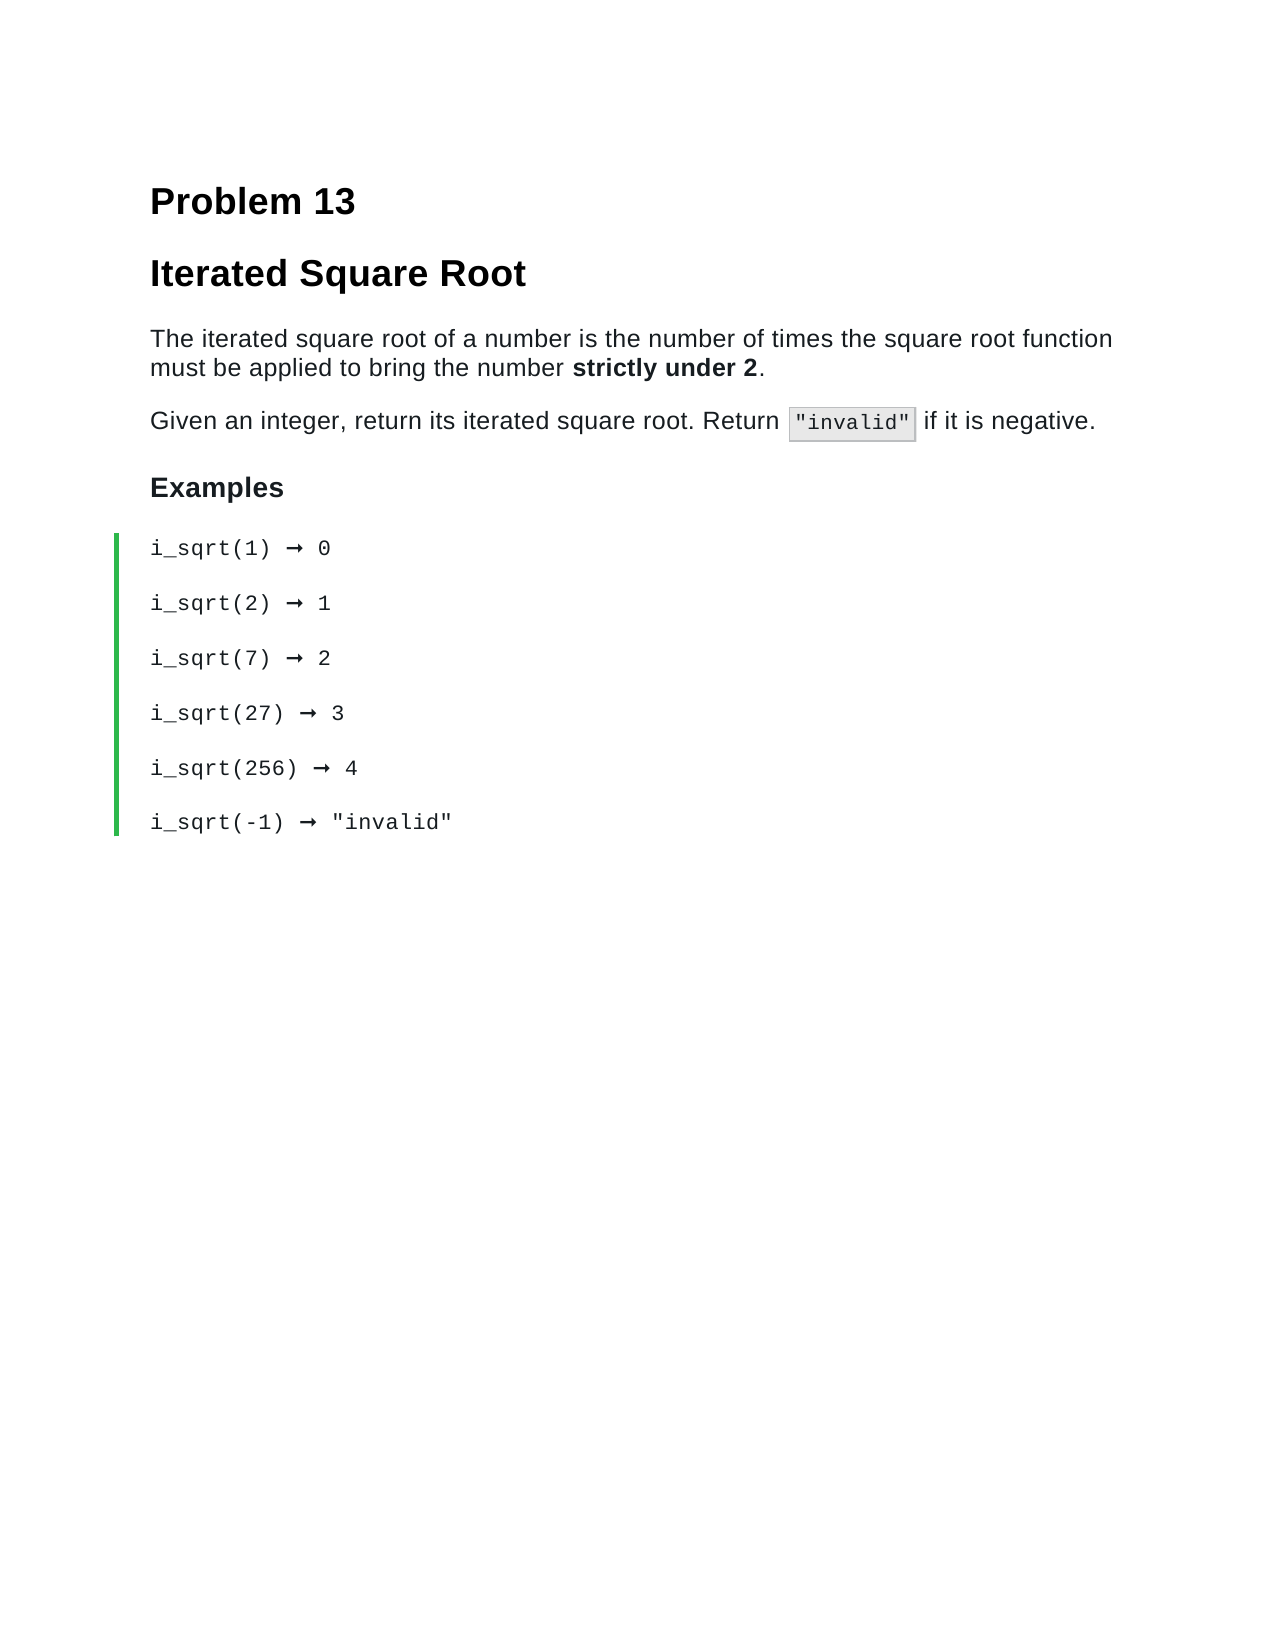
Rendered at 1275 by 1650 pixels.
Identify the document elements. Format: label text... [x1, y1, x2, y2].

text Problem 13 [150, 179, 1125, 222]
text i_sqrt(27) ➞ 3 [150, 697, 1125, 727]
text The iterated square root of a number is the number of times the square root function must be applied to bring the number strictly under 2. [150, 324, 1125, 381]
subtitle Examples [150, 471, 1125, 503]
text i_sqrt(1) ➞ 0 [114, 532, 1125, 562]
text i_sqrt(256) ➞ 4 [150, 752, 1125, 782]
subtitle Iterated Square Root [150, 251, 1125, 294]
text Given an integer, return its iterated square root. Return "invalid" if it is negative. [916, 406, 1125, 442]
text i_sqrt(2) ➞ 1 [150, 587, 1125, 617]
text i_sqrt(7) ➞ 2 [150, 642, 1125, 672]
text Given an integer, return its iterated square root. Return "invalid" if it is negative. [150, 406, 915, 442]
text i_sqrt(-1) ➞ "invalid" [150, 806, 1125, 836]
